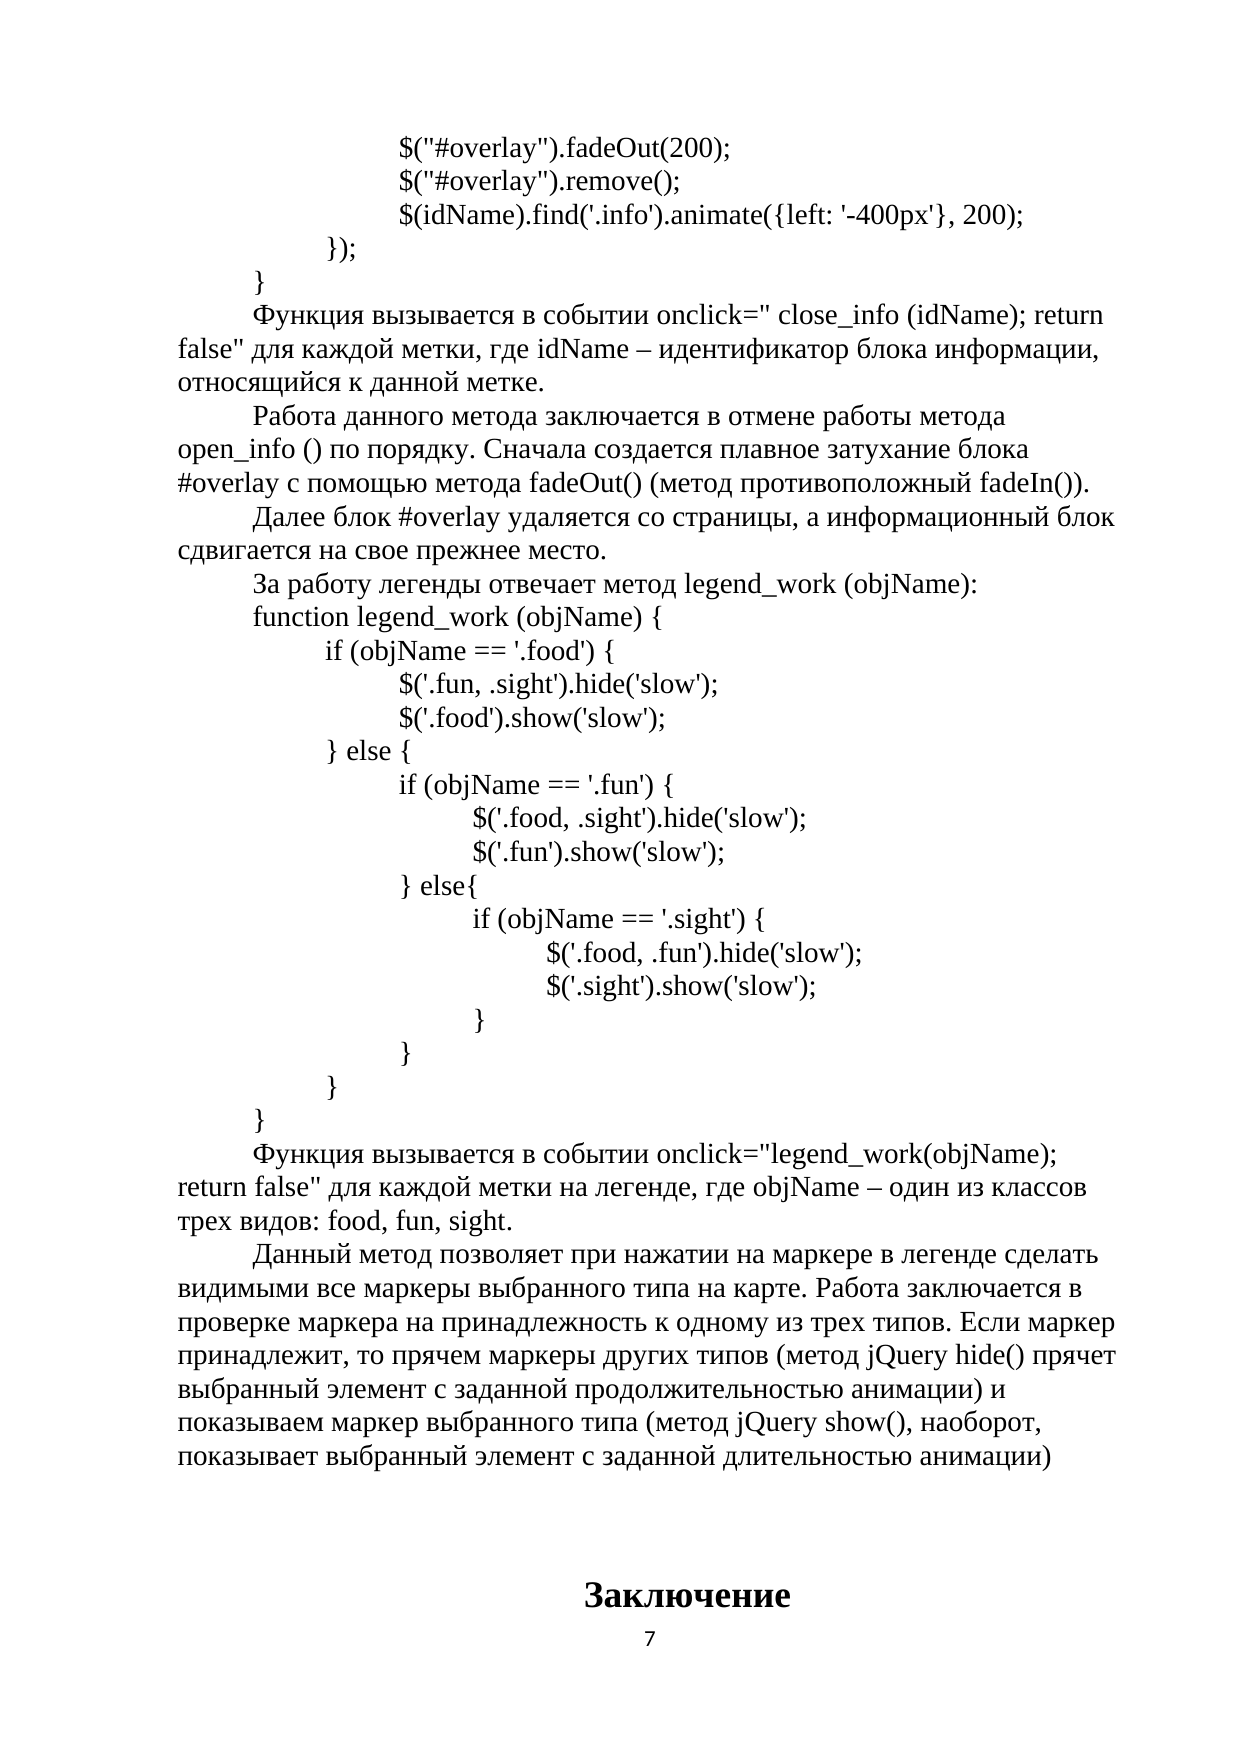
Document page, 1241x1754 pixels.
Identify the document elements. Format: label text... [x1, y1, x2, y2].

text if (objName == '.fun') { [177, 767, 1122, 801]
text Данный метод позволяет при нажатии на маркере в легенде сделать видимыми все маркеры выбранного типа на карте. Работа заключается в проверке маркера на принадлежность к одному из трех типов. Если маркер принадлежит, то прячем маркеры других типов (метод jQuery hide() прячет выбранный элемент с заданной продолжительностью анимации) и показываем маркер выбранного типа (метод jQuery show(), наоборот, показывает выбранный элемент с заданной длительностью анимации) [177, 1237, 1122, 1471]
text Функция вызывается в событии onclick="legend_work(objName); return false" для каждой метки на легенде, где objName – один из классов трех видов: food, fun, sight. [177, 1136, 1122, 1237]
text $(idName).find('.info').animate({left: '-400px'}, 200); [177, 197, 1122, 230]
text } [177, 1102, 1122, 1136]
text $("#overlay").remove(); [177, 163, 1122, 197]
text Далее блок #overlay удаляется со страницы, а информационный блок сдвигается на свое прежнее место. [177, 499, 1122, 566]
text $('.food').show('slow'); [177, 700, 1122, 733]
text Функция вызывается в событии onclick=" close_info (idName); return false" для каждой метки, где idName – идентификатор блока информации, относящийся к данной метке. [177, 297, 1122, 398]
text $("#overlay").fadeOut(200); [177, 130, 1122, 163]
text if (objName == '.food') { [177, 633, 1122, 666]
text } [177, 1035, 1122, 1069]
text } [177, 264, 1122, 297]
text } else { [177, 733, 1122, 767]
text Работа данного метода заключается в отмене работы метода open_info () по порядку. Сначала создается плавное затухание блока #overlay с помощью метода fadeOut() (метод противоположный fadeIn()). [177, 398, 1122, 499]
text if (objName == '.sight') { [177, 901, 1122, 935]
text Заключение [177, 1572, 1122, 1615]
text } [177, 1002, 1122, 1035]
text $('.sight').show('slow'); [177, 968, 1122, 1002]
text } [177, 1069, 1122, 1102]
text $('.fun, .sight').hide('slow'); [177, 666, 1122, 700]
text function legend_work (objName) { [177, 599, 1122, 633]
text За работу легенды отвечает метод legend_work (objName): [177, 566, 1122, 599]
text } else{ [177, 868, 1122, 901]
text $('.food, .sight').hide('slow'); [177, 801, 1122, 834]
text $('.food, .fun').hide('slow'); [177, 935, 1122, 968]
text $('.fun').show('slow'); [177, 834, 1122, 868]
text }); [177, 230, 1122, 264]
